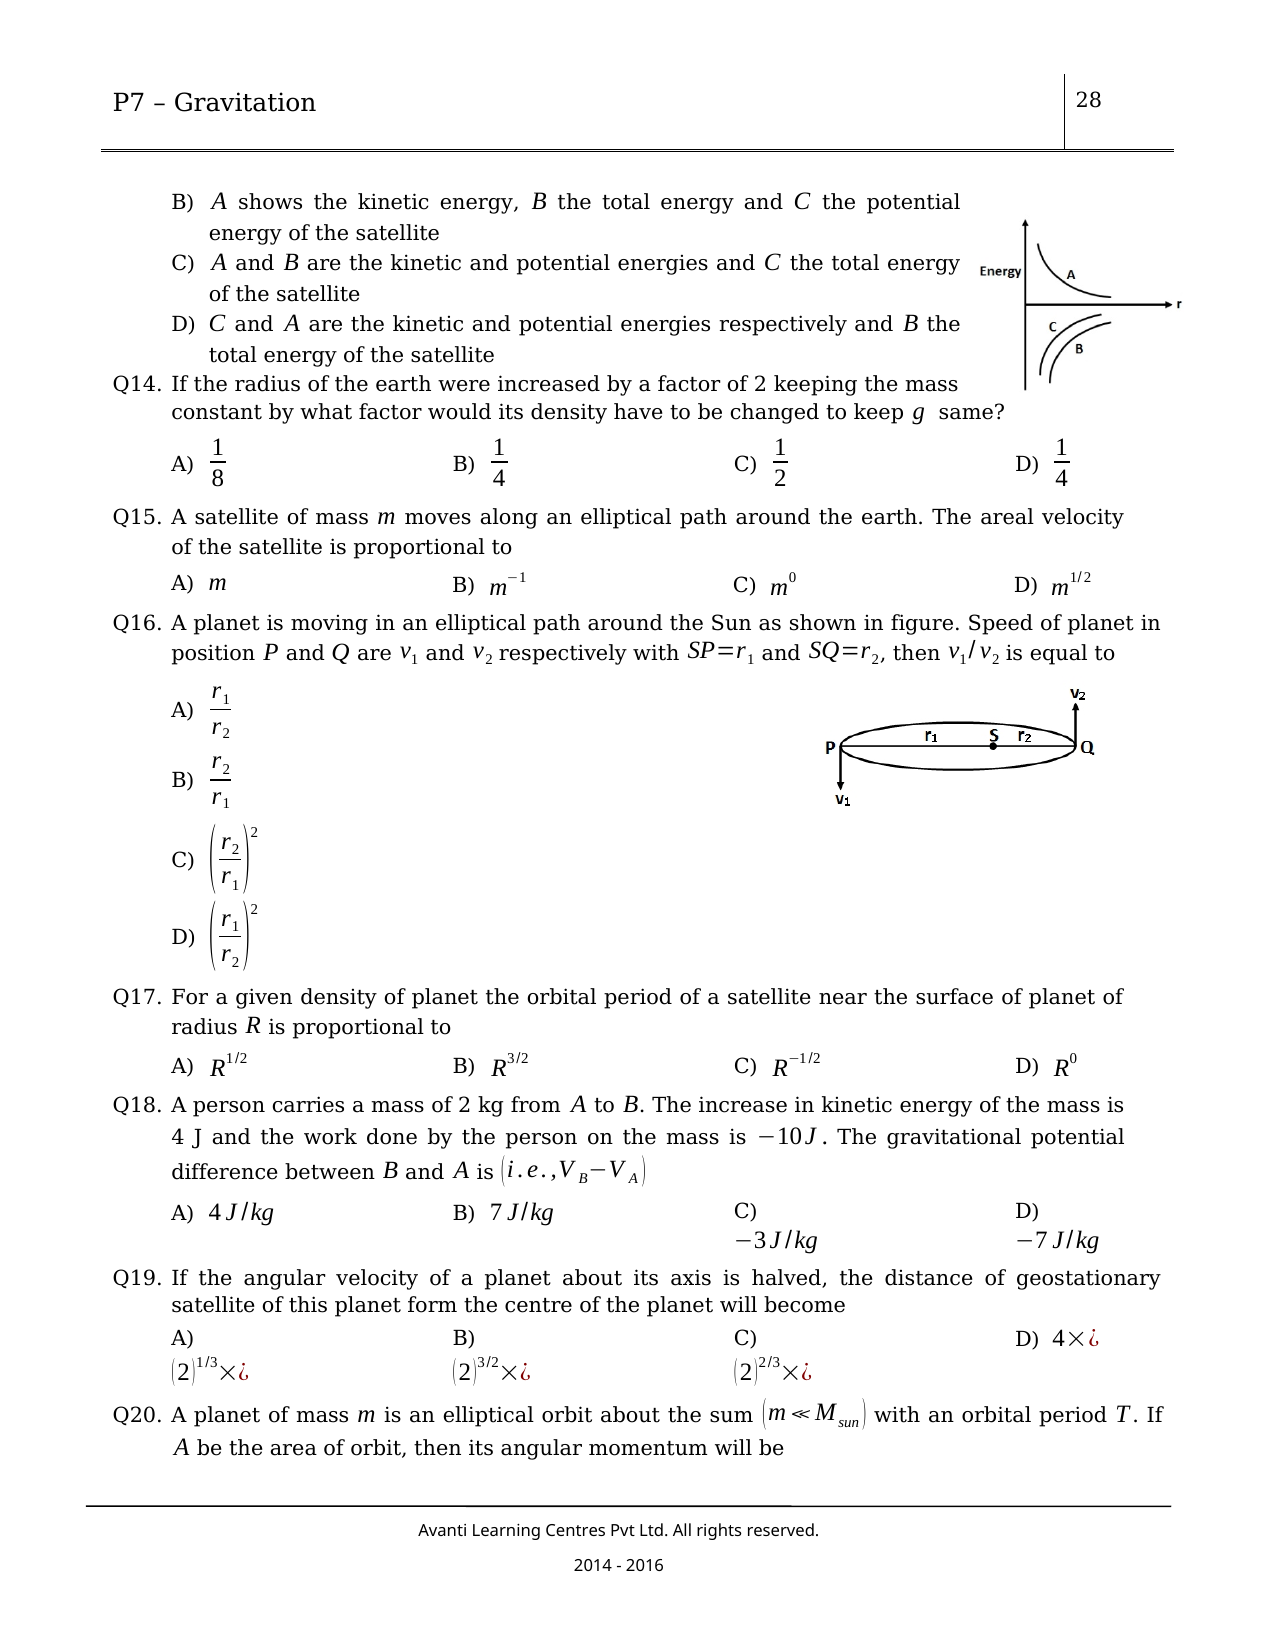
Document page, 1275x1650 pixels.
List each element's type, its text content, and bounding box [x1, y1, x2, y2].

list If the radius of the earth were increased by a factor of 2 keeping the mass constant by what factor would its density have to be changed to keep same? [112, 371, 1162, 425]
list and are the kinetic and potential energies and the total energy of the satellite [171, 248, 979, 306]
list and are the kinetic and potential energies respectively and the total energy of the satellite [171, 309, 979, 367]
picture [823, 676, 1105, 812]
list If the angular velocity of a planet about its axis is halved, the distance of geostationary satellite of this planet form the centre of the planet will become [112, 1265, 1162, 1317]
list A satellite of mass moves along an elliptical path around the earth. The areal velocity of the satellite is proportional to [112, 502, 1125, 559]
list A person carries a mass of 2 kg from to . The increase in kinetic energy of the mass is 4 J and the work done by the person on the mass is The gravitational potential difference between and is [112, 1091, 1125, 1188]
picture [979, 214, 1184, 394]
list shows the kinetic energy, the total energy and the potential energy of the satellite [171, 188, 1125, 244]
list For a given density of planet the orbital period of a satellite near the surface of planet of radius is proportional to [112, 983, 1125, 1040]
list A planet of mass is an elliptical orbit about the sum with an orbital period . If be the area of orbit, then its angular momentum will be [112, 1397, 1162, 1462]
list A planet is moving in an elliptical path around the Sun as shown in figure. Speed of planet in position and are and respectively with and , then is equal to [112, 610, 1162, 668]
